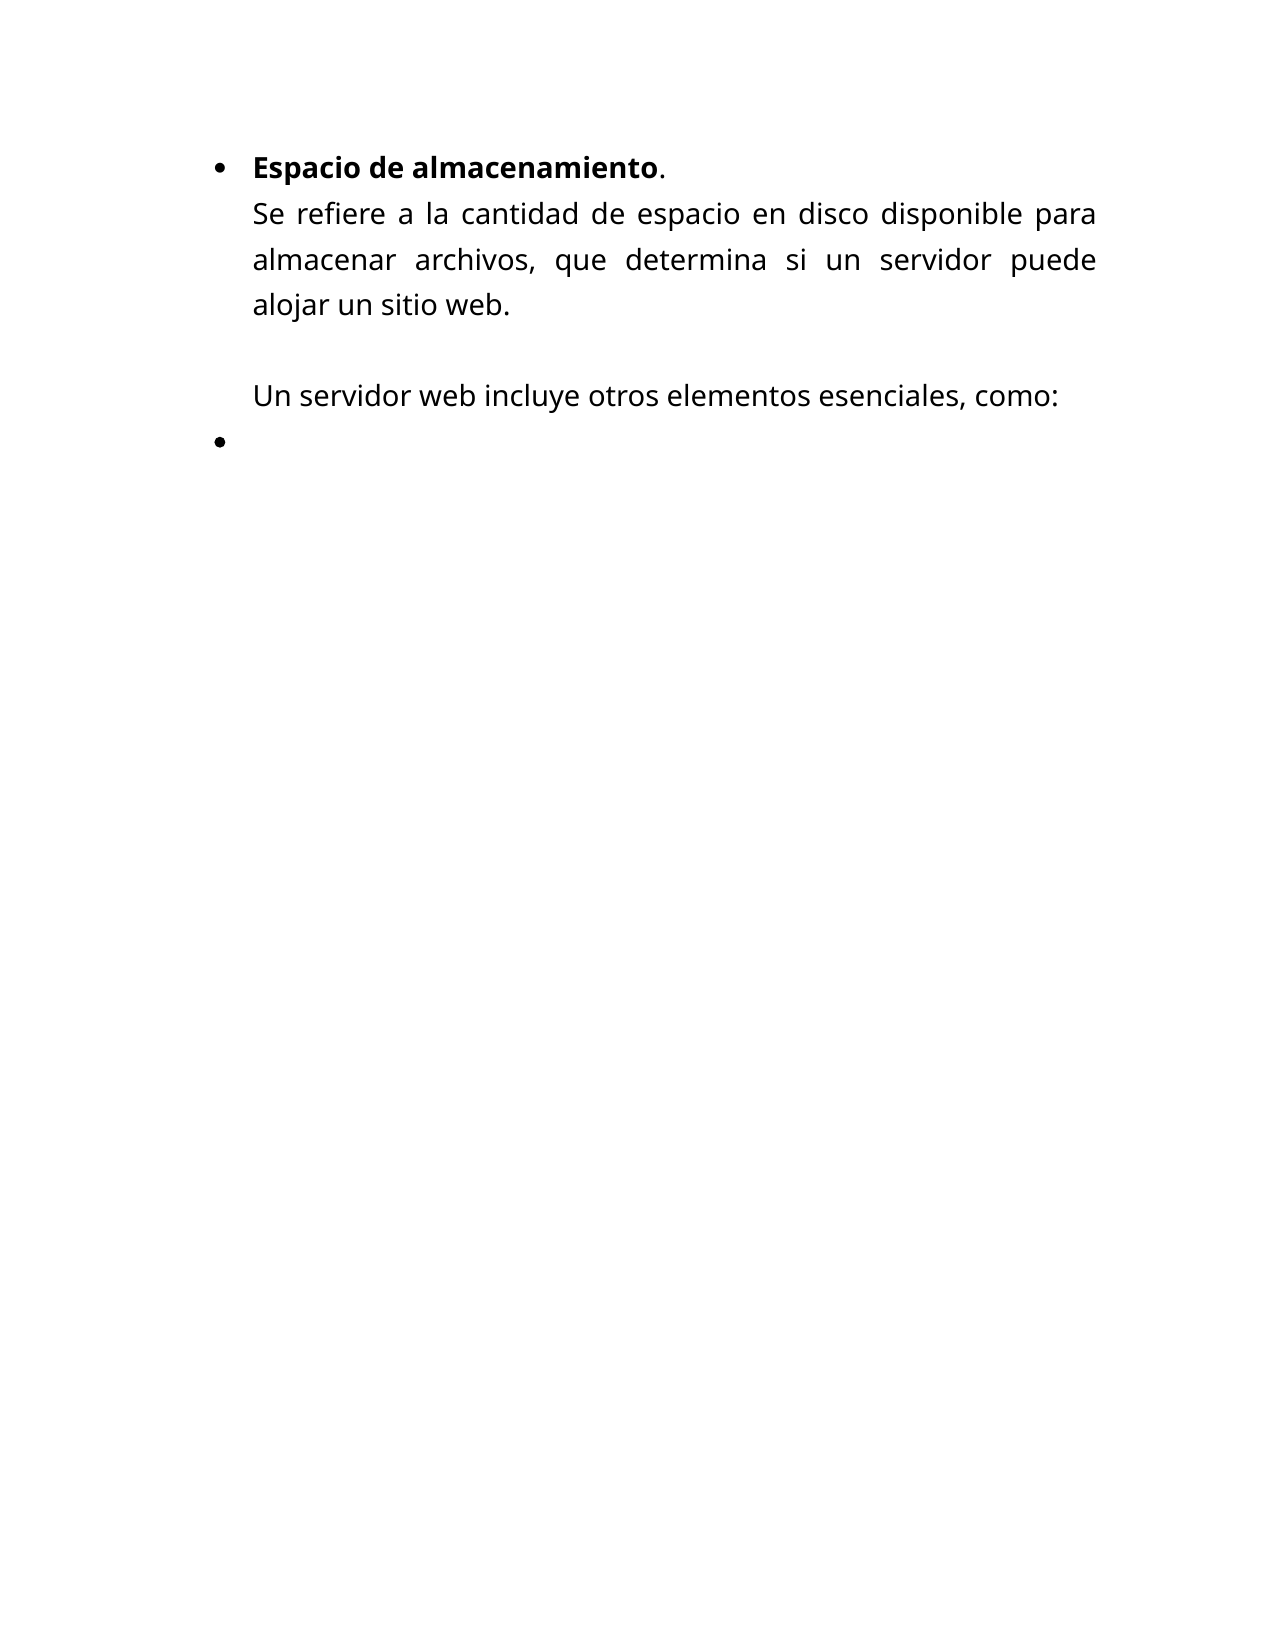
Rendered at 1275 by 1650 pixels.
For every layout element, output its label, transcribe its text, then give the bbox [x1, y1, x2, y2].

list Un servidor web incluye otros elementos esenciales, como: [252, 376, 1098, 415]
list Se refiere a la cantidad de espacio en disco disponible para almacenar archivos, que determina si un servidor puede alojar un sitio web. [252, 193, 1098, 324]
list Espacio de almacenamiento. [215, 148, 1098, 187]
